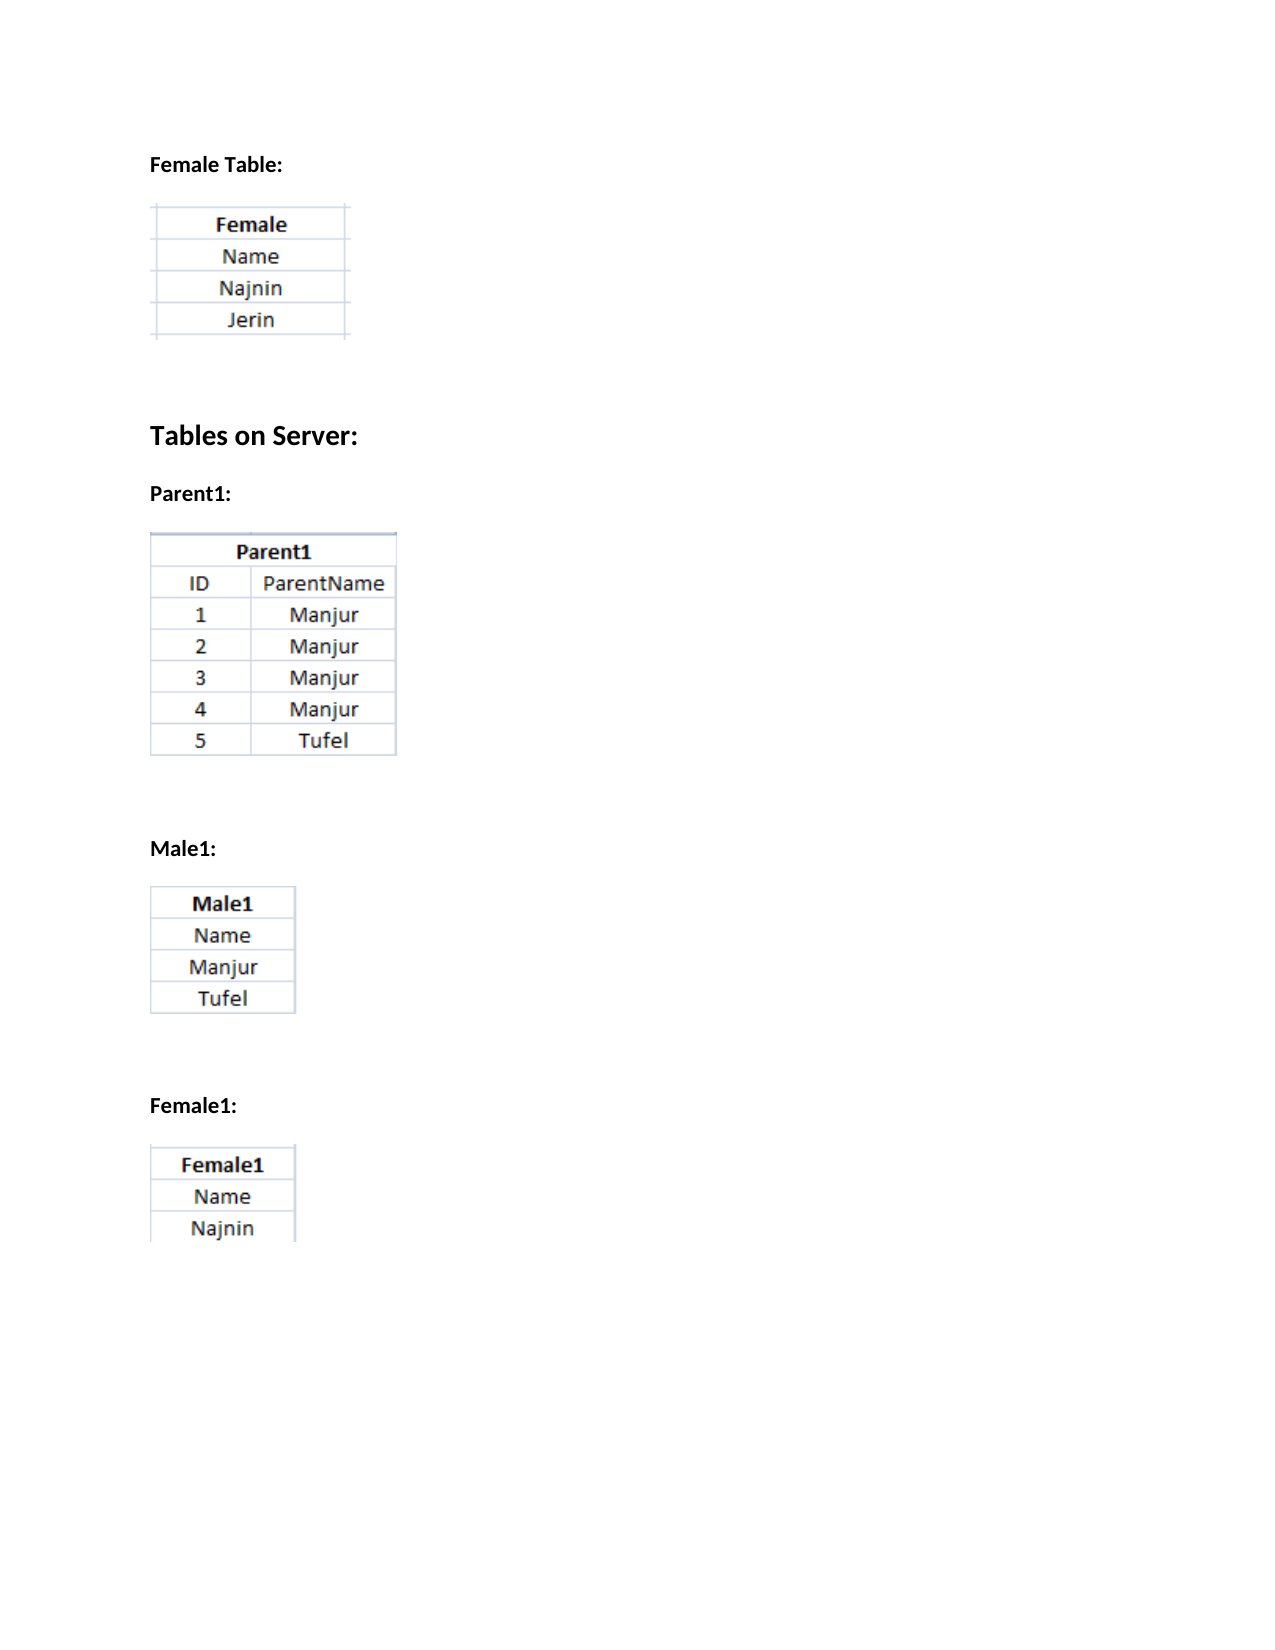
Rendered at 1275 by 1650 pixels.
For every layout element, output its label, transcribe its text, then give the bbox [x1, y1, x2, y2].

text Female Table: [150, 150, 1125, 178]
text Tables on Server: [150, 417, 1125, 453]
picture [150, 1144, 297, 1242]
picture [150, 886, 297, 1014]
text Female1: [150, 1091, 1125, 1119]
picture [150, 203, 352, 340]
picture [150, 532, 398, 756]
text Parent1: [150, 479, 1125, 507]
text Male1: [150, 834, 1125, 862]
